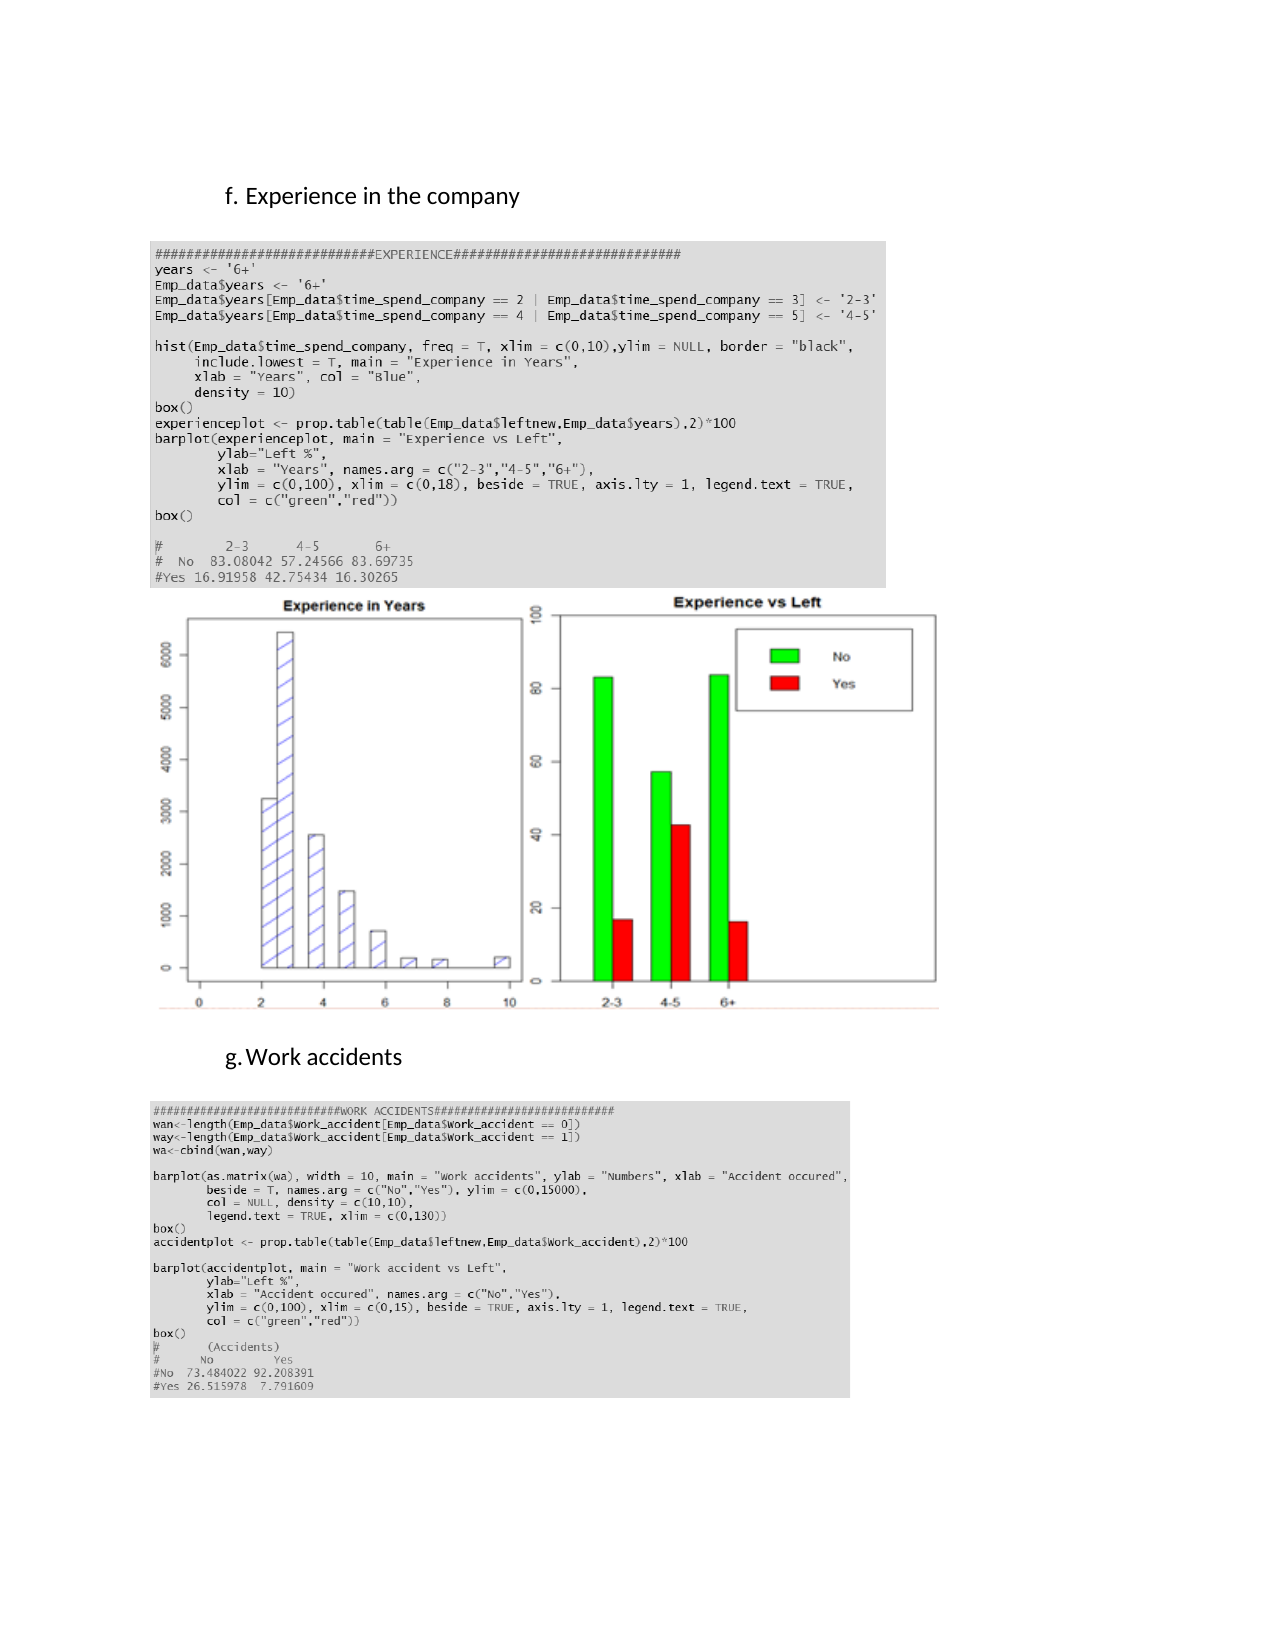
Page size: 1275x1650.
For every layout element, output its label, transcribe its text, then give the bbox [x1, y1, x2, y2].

list Work accidents [225, 1041, 1125, 1071]
picture [150, 588, 939, 1011]
list Experience in the company [225, 181, 1125, 211]
